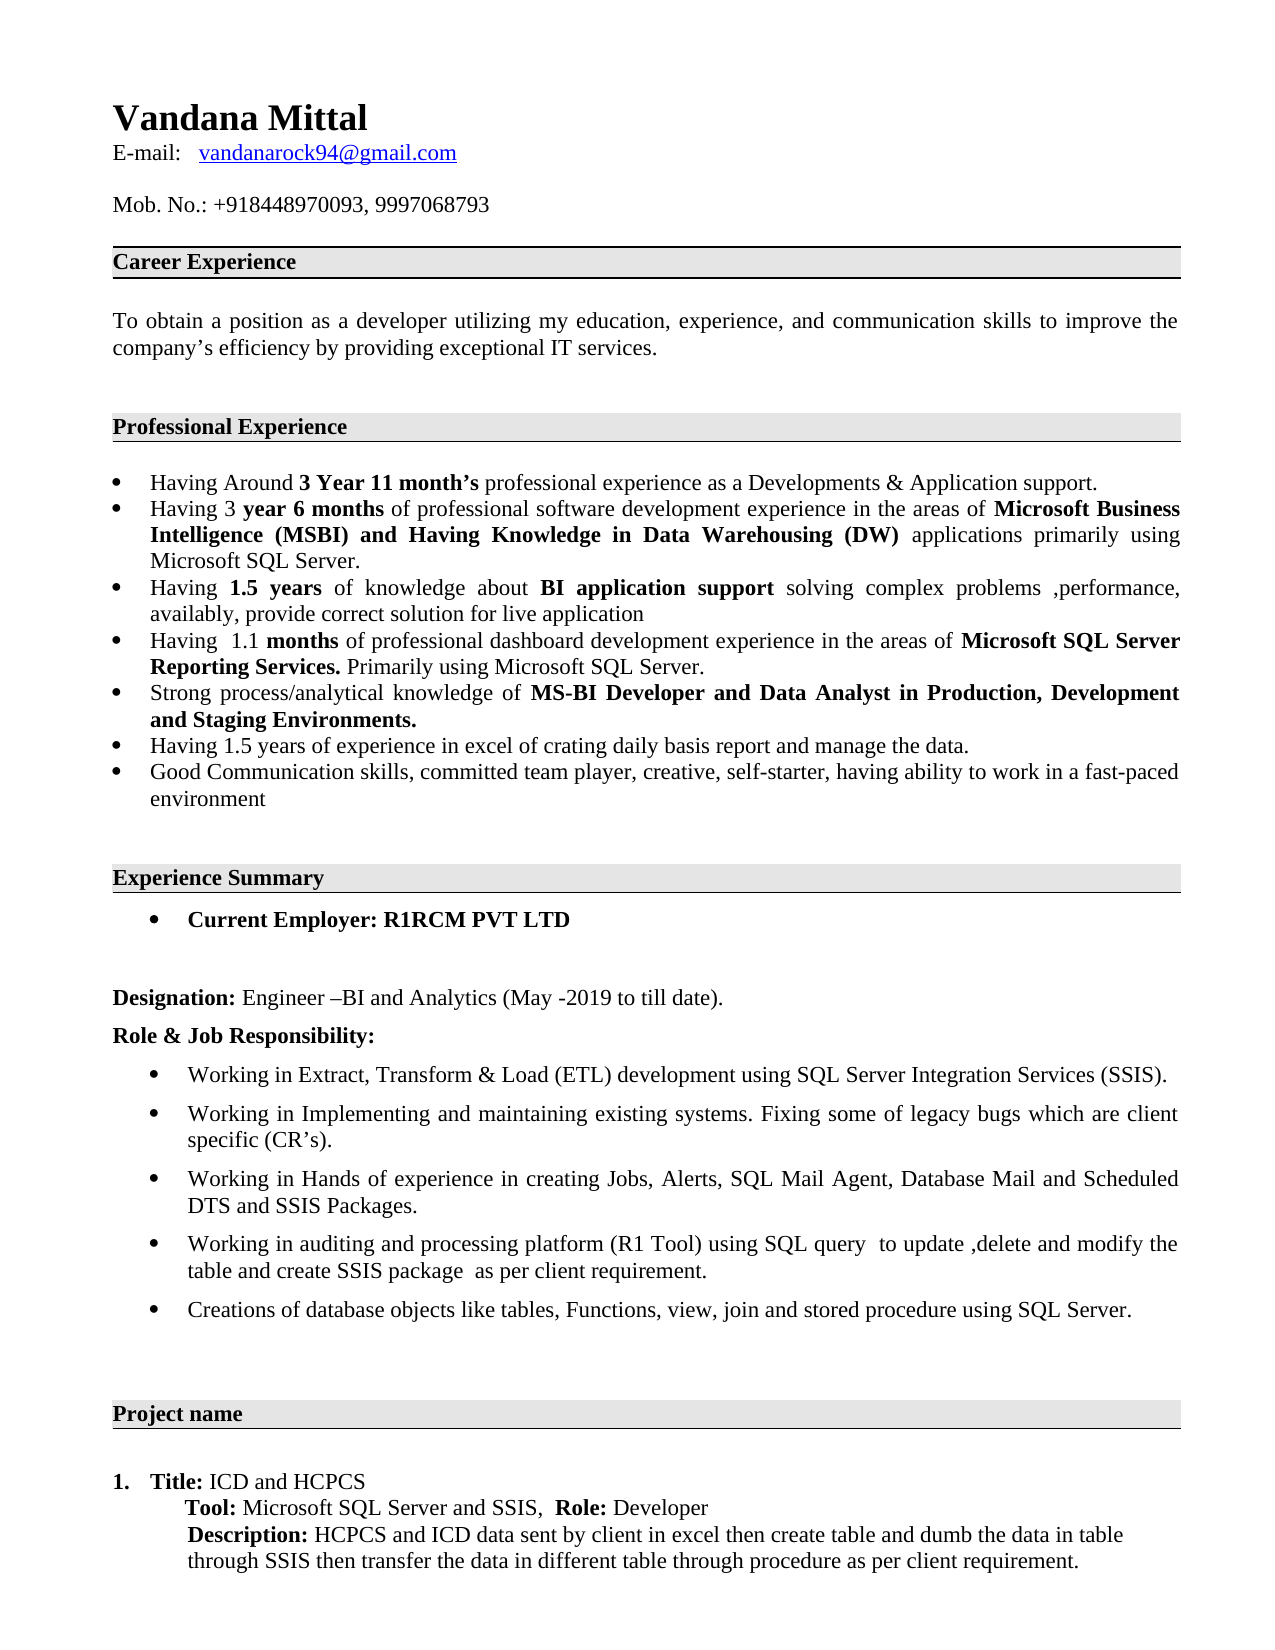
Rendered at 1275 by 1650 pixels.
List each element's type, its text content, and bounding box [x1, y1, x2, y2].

text Designation: Engineer –BI and Analytics (May -2019 to till date). [112, 983, 1181, 1010]
text Tool: Microsoft SQL Server and SSIS, Role: Developer [150, 1494, 1181, 1521]
list Working in Hands of experience in creating Jobs, Alerts, SQL Mail Agent, Database Mail and Scheduled DTS and SSIS Packages. [150, 1165, 1181, 1218]
list Working in auditing and processing platform (R1 Tool) using SQL query to update ,delete and modify the table and create SSIS package as per client requirement. [150, 1231, 1181, 1283]
text Professional Experience [112, 413, 1181, 442]
list Working in Implementing and maintaining existing systems. Fixing some of legacy bugs which are client specific (CR’s). [150, 1100, 1181, 1153]
text Experience Summary [112, 864, 1181, 893]
list Having 1.5 years of experience in excel of crating daily basis report and manage the data. [112, 732, 1181, 758]
list Strong process/analytical knowledge of MS-BI Developer and Data Analyst in Production, Development and Staging Environments. [112, 679, 1181, 732]
list Having 1.5 years of knowledge about BI application support solving complex problems ,performance, availably, provide correct solution for live application [112, 574, 1181, 627]
text Vandana Mittal [112, 96, 1181, 139]
text Project name [112, 1400, 1181, 1429]
list Having Around 3 Year 11 month’s professional experience as a Developments & Application support. [112, 468, 1181, 495]
list Having 1.1 months of professional dashboard development experience in the areas of Microsoft SQL Server Reporting Services. Primarily using Microsoft SQL Server. [112, 627, 1181, 679]
list Current Employer: R1RCM PVT LTD [150, 906, 1181, 932]
text To obtain a position as a developer utilizing my education, experience, and communication skills to improve the company’s efficiency by providing exceptional IT services. [112, 307, 1181, 360]
text E-mail: vandanarock94@gmail.com [112, 139, 1181, 165]
text Career Experience [112, 248, 1181, 278]
list Good Communication skills, committed team player, creative, self-starter, having ability to work in a fast-paced environment [112, 758, 1181, 811]
text Role & Job Responsibility: [112, 1022, 1181, 1049]
text Description: HCPCS and ICD data sent by client in excel then create table and dumb the data in table through SSIS then transfer the data in different table through procedure as per client requirement. [187, 1521, 1181, 1573]
list Having 3 year 6 months of professional software development experience in the areas of Microsoft Business Intelligence (MSBI) and Having Knowledge in Data Warehousing (DW) applications primarily using Microsoft SQL Server. [112, 495, 1181, 574]
list Working in Extract, Transform & Load (ETL) development using SQL Server Integration Services (SSIS). [150, 1061, 1181, 1088]
text Mob. No.: +918448970093, 9997068793 [112, 191, 1181, 218]
list Title: ICD and HCPCS [112, 1468, 1181, 1494]
list Creations of database objects like tables, Functions, view, join and stored procedure using SQL Server. [150, 1296, 1181, 1322]
